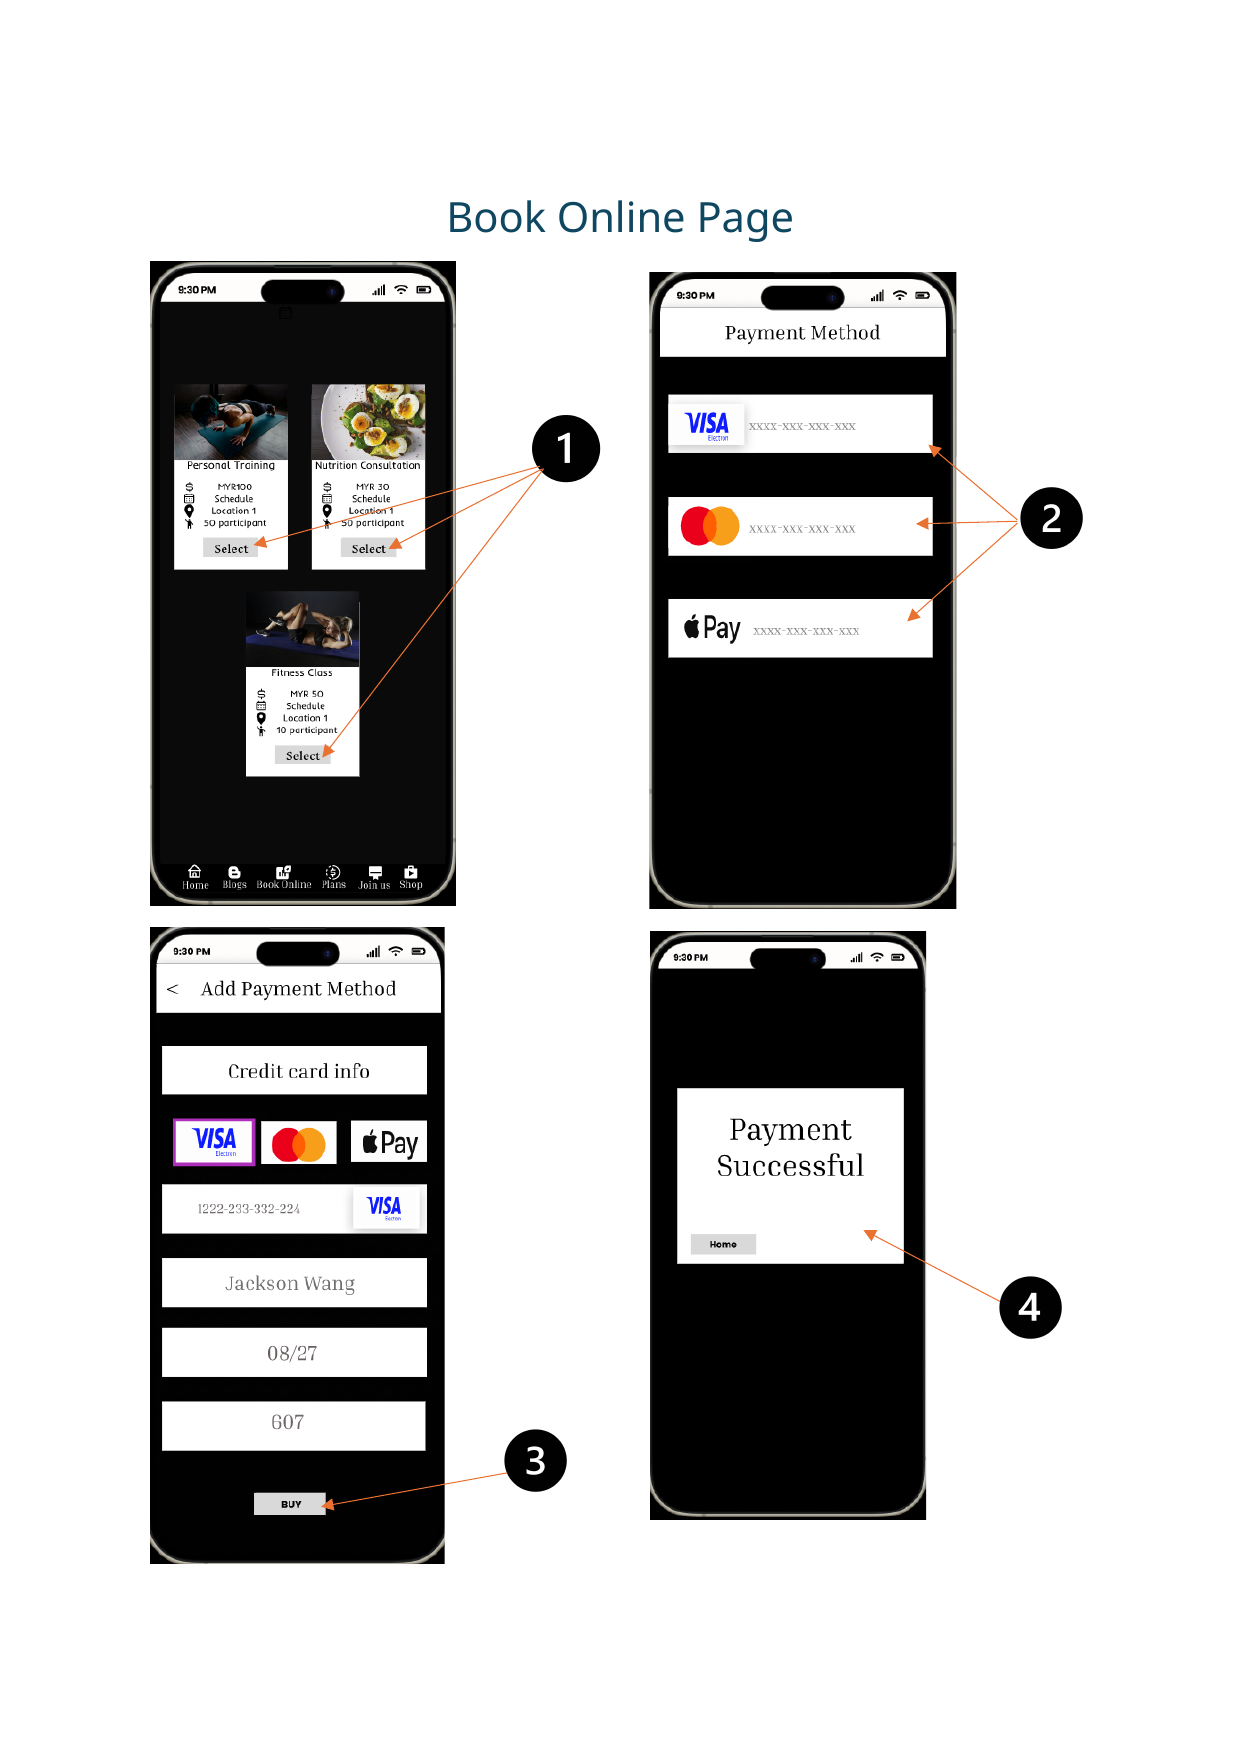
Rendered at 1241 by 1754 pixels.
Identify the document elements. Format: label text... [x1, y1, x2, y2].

picture [1012, 479, 1091, 557]
subtitle Book Online Page [150, 187, 1090, 244]
picture [649, 272, 957, 909]
picture [496, 1421, 575, 1500]
picture [650, 931, 927, 1520]
picture [150, 261, 456, 906]
picture [523, 406, 609, 491]
picture [991, 1268, 1070, 1347]
picture [523, 472, 539, 491]
picture [150, 927, 445, 1564]
